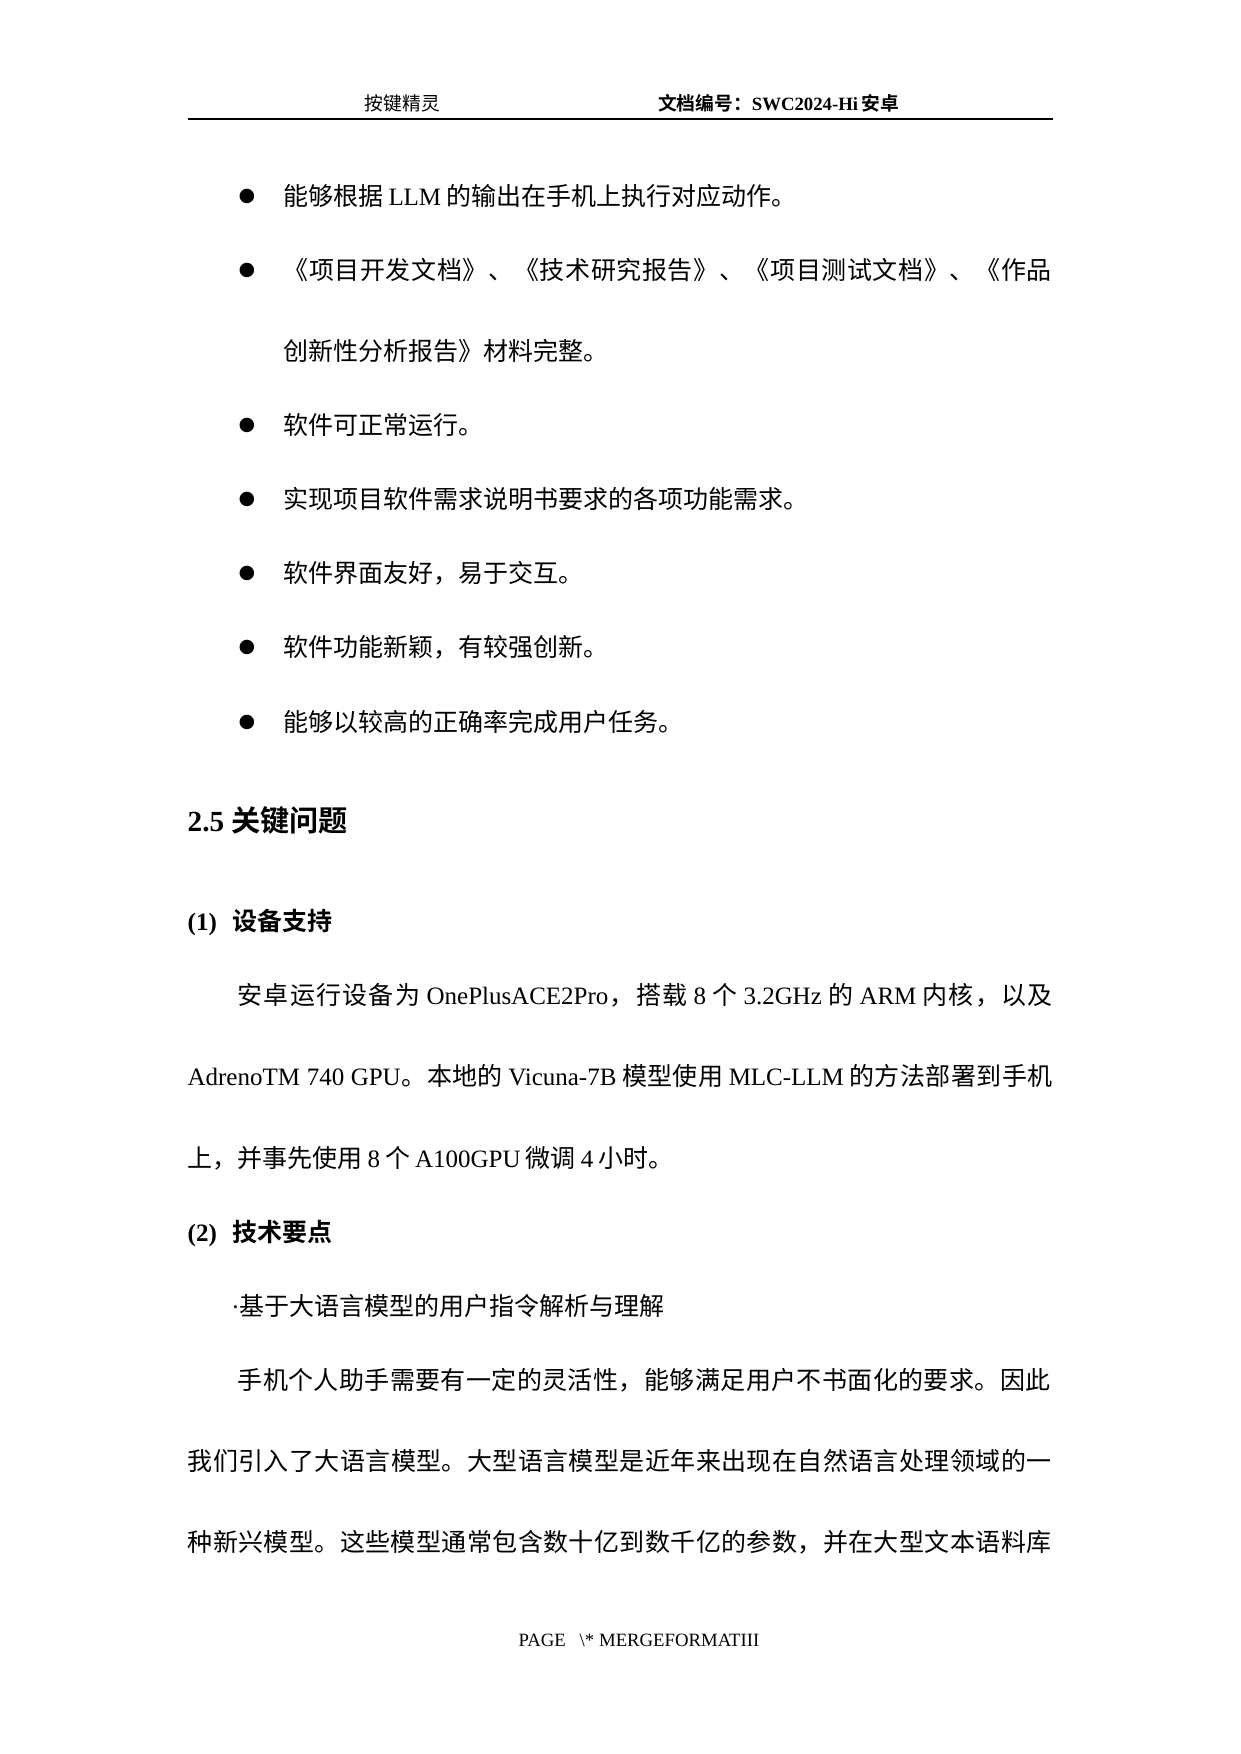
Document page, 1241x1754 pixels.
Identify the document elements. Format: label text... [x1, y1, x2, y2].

list 能够以较高的正确率完成用户任务。 [237, 688, 1053, 753]
list 软件界面友好，易于交互。 [237, 539, 1053, 604]
list 软件可正常运行。 [237, 391, 1053, 456]
list 技术要点 [187, 1198, 1053, 1263]
subtitle 关键问题 [187, 787, 1053, 852]
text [187, 1346, 1053, 1573]
list 《项目开发文档》、《技术研究报告》、《项目测试文档》、《作品创新性分析报告》材料完整。 [237, 236, 1053, 382]
text 安卓运行设备为OnePlusACE2Pro，搭载8个3.2GHz的ARM内核，以及AdrenoTM 740 GPU。本地的Vicuna-7B模型使用MLC-LLM的方法部署到手机上，并事先使用8个A100GPU微调4小时。 [187, 961, 1053, 1189]
list 能够根据LLM的输出在手机上执行对应动作。 [237, 162, 1053, 227]
text ·基于大语言模型的用户指令解析与理解 [231, 1272, 1053, 1337]
list 设备支持 [187, 887, 1053, 952]
list 软件功能新颖，有较强创新。 [237, 613, 1053, 678]
list 实现项目软件需求说明书要求的各项功能需求。 [237, 465, 1053, 530]
